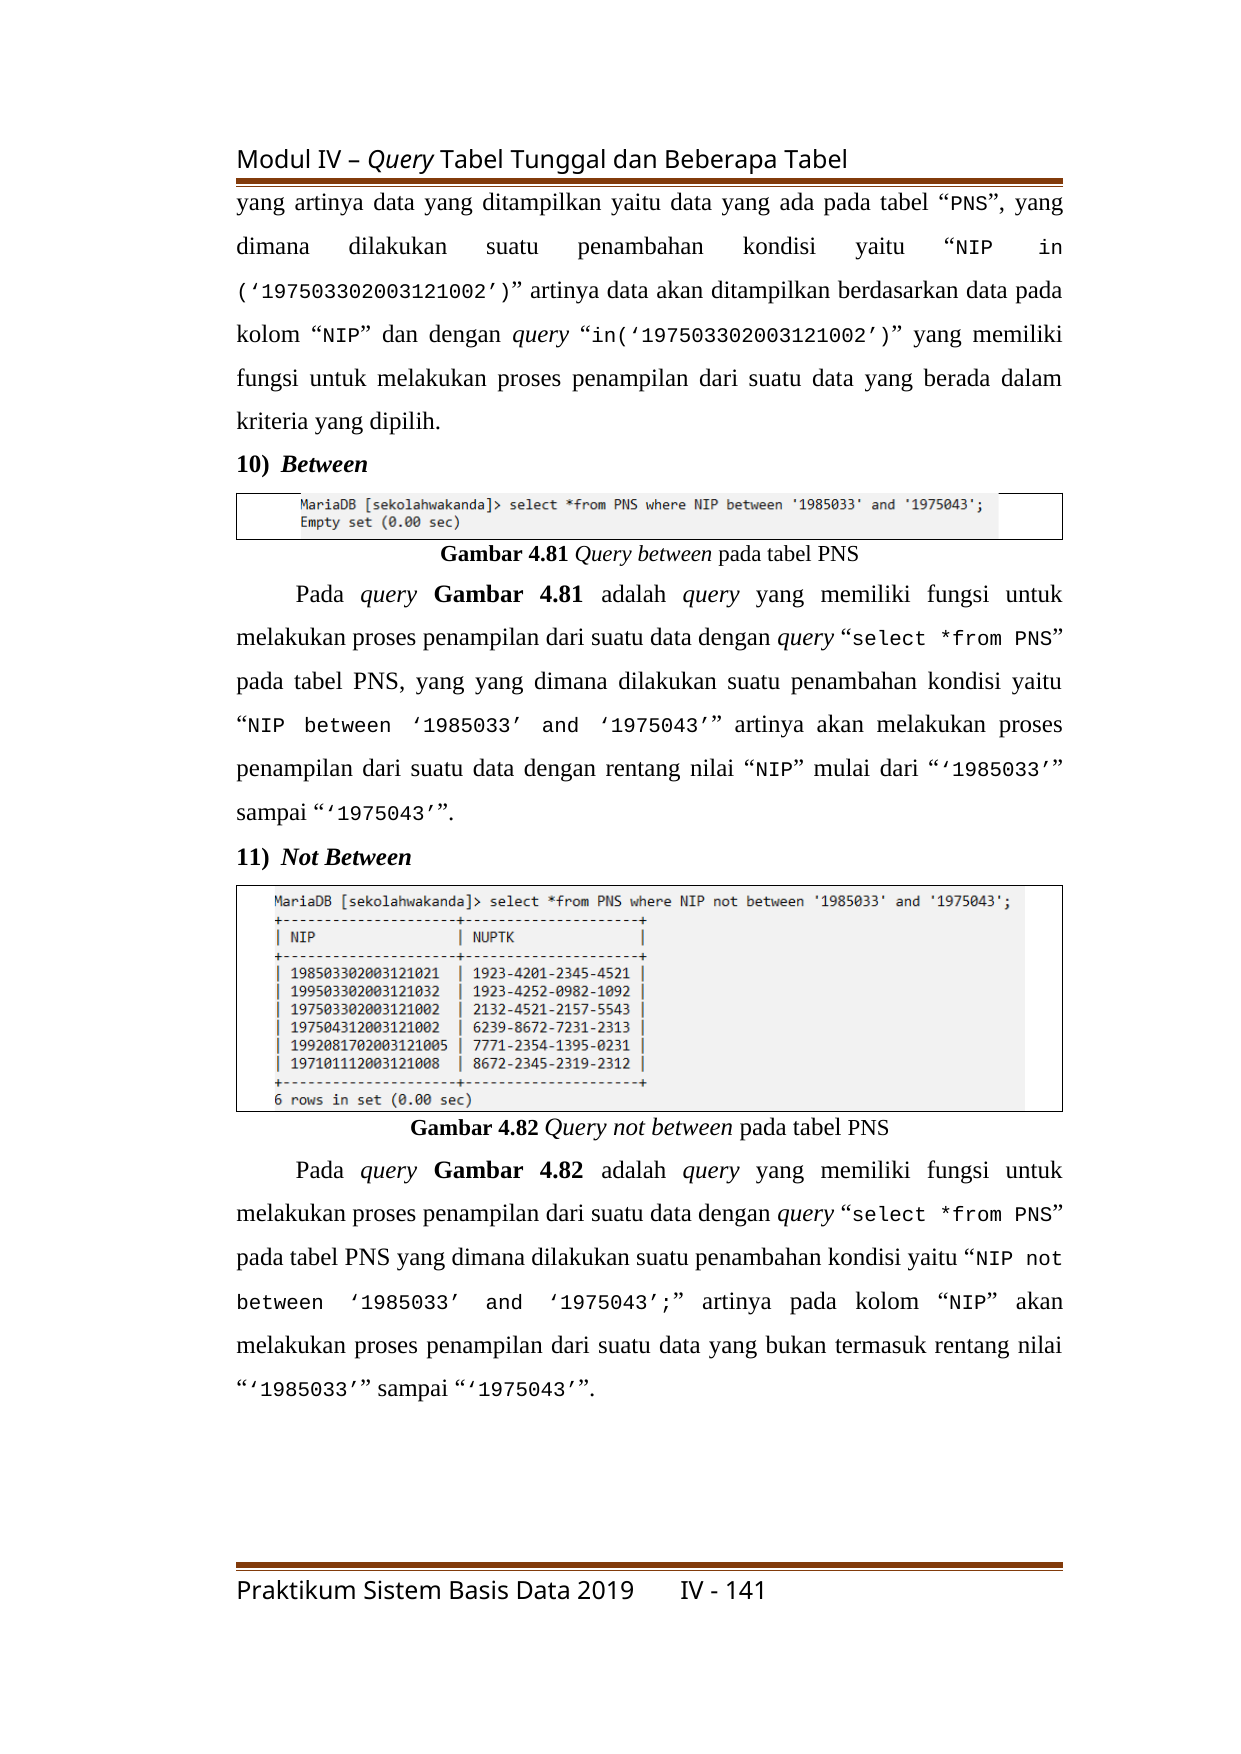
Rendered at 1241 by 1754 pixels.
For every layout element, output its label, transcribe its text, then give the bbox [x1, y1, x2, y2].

text Gambar 4.82 Query not between pada tabel PNS [236, 1112, 1063, 1141]
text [236, 187, 1063, 435]
list Not Between [236, 842, 1063, 871]
table_header [237, 494, 300, 539]
picture [274, 886, 1025, 1111]
table_header [1025, 886, 1062, 1111]
table_header [237, 886, 274, 1111]
list Between [236, 449, 1063, 478]
text Gambar 4.81 Query between pada tabel PNS [236, 540, 1063, 566]
table_header [999, 494, 1062, 539]
picture [300, 493, 999, 539]
text Pada query Gambar 4.81 adalah query yang memiliki fungsi untuk melakukan proses penampilan dari suatu data dengan query “select *from PNS” pada tabel PNS, yang yang dimana dilakukan suatu penambahan kondisi yaitu “NIP between ‘1985033’ and ‘1975043’” artinya akan melakukan proses penampilan dari suatu data dengan rentang nilai “NIP” mulai dari “‘1985033’” sampai “‘1975043’”. [236, 579, 1063, 827]
text Pada query Gambar 4.82 adalah query yang memiliki fungsi untuk melakukan proses penampilan dari suatu data dengan query “select *from PNS” pada tabel PNS yang dimana dilakukan suatu penambahan kondisi yaitu “NIP not between ‘1985033’ and ‘1975043’;” artinya pada kolom “NIP” akan melakukan proses penampilan dari suatu data yang bukan termasuk rentang nilai “‘1985033’” sampai “‘1975043’”. [236, 1155, 1063, 1403]
